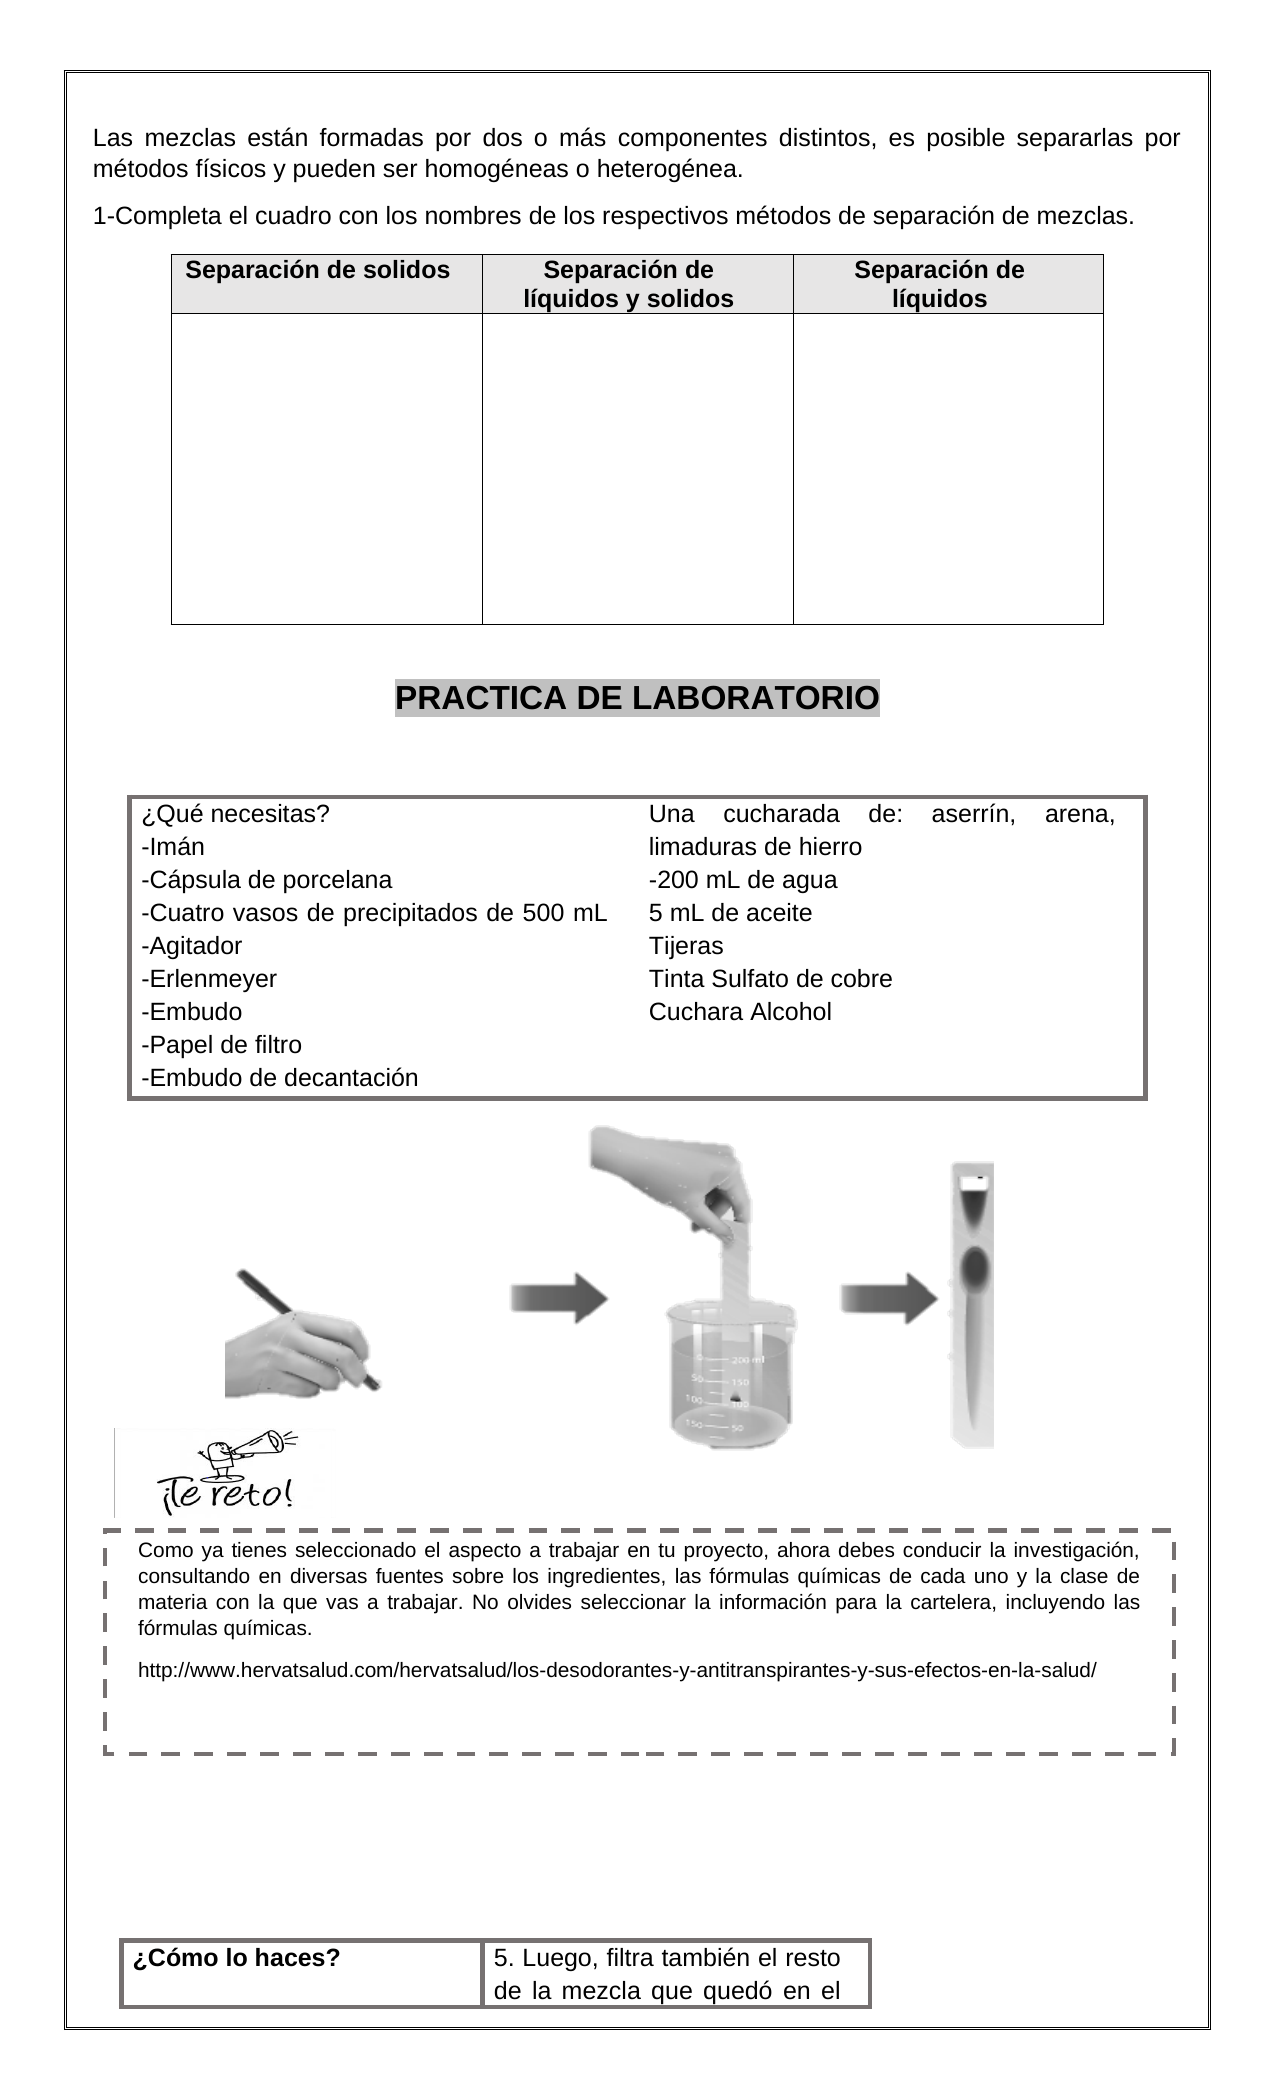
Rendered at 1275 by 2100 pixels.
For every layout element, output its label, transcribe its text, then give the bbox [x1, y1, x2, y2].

table_header Separación de líquidos y solidos [483, 255, 793, 313]
table_header Separación de solidos [172, 255, 482, 313]
text Las mezclas están formadas por dos o más componentes distintos, es posible separarlas por métodos físicos y pueden ser homogéneas o heterogénea. [93, 123, 1182, 182]
text 1-Completa el cuadro con los nombres de los respectivos métodos de separación de mezclas. [93, 201, 1182, 230]
table_header Separación de líquidos [794, 255, 1103, 313]
table_header Una cucharada de: aserrín, arena, limaduras de hierro -200 mL de agua 5 mL de aceite Tijeras Tinta Sulfato de cobre Cuchara Alcohol [638, 799, 1143, 1096]
table_cell [794, 314, 1103, 623]
table_cell [483, 314, 793, 623]
table_header ¿Qué necesitas? -Imán -Cápsula de porcelana -Cuatro vasos de precipitados de 500 mL -Agitador -Erlenmeyer -Embudo -Papel de filtro -Embudo de decantación [132, 799, 637, 1096]
text PRACTICA DE LABORATORIO [93, 678, 1182, 717]
table_cell [172, 314, 482, 623]
picture [114, 1428, 336, 1518]
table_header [485, 1943, 868, 2004]
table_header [124, 1943, 480, 2004]
